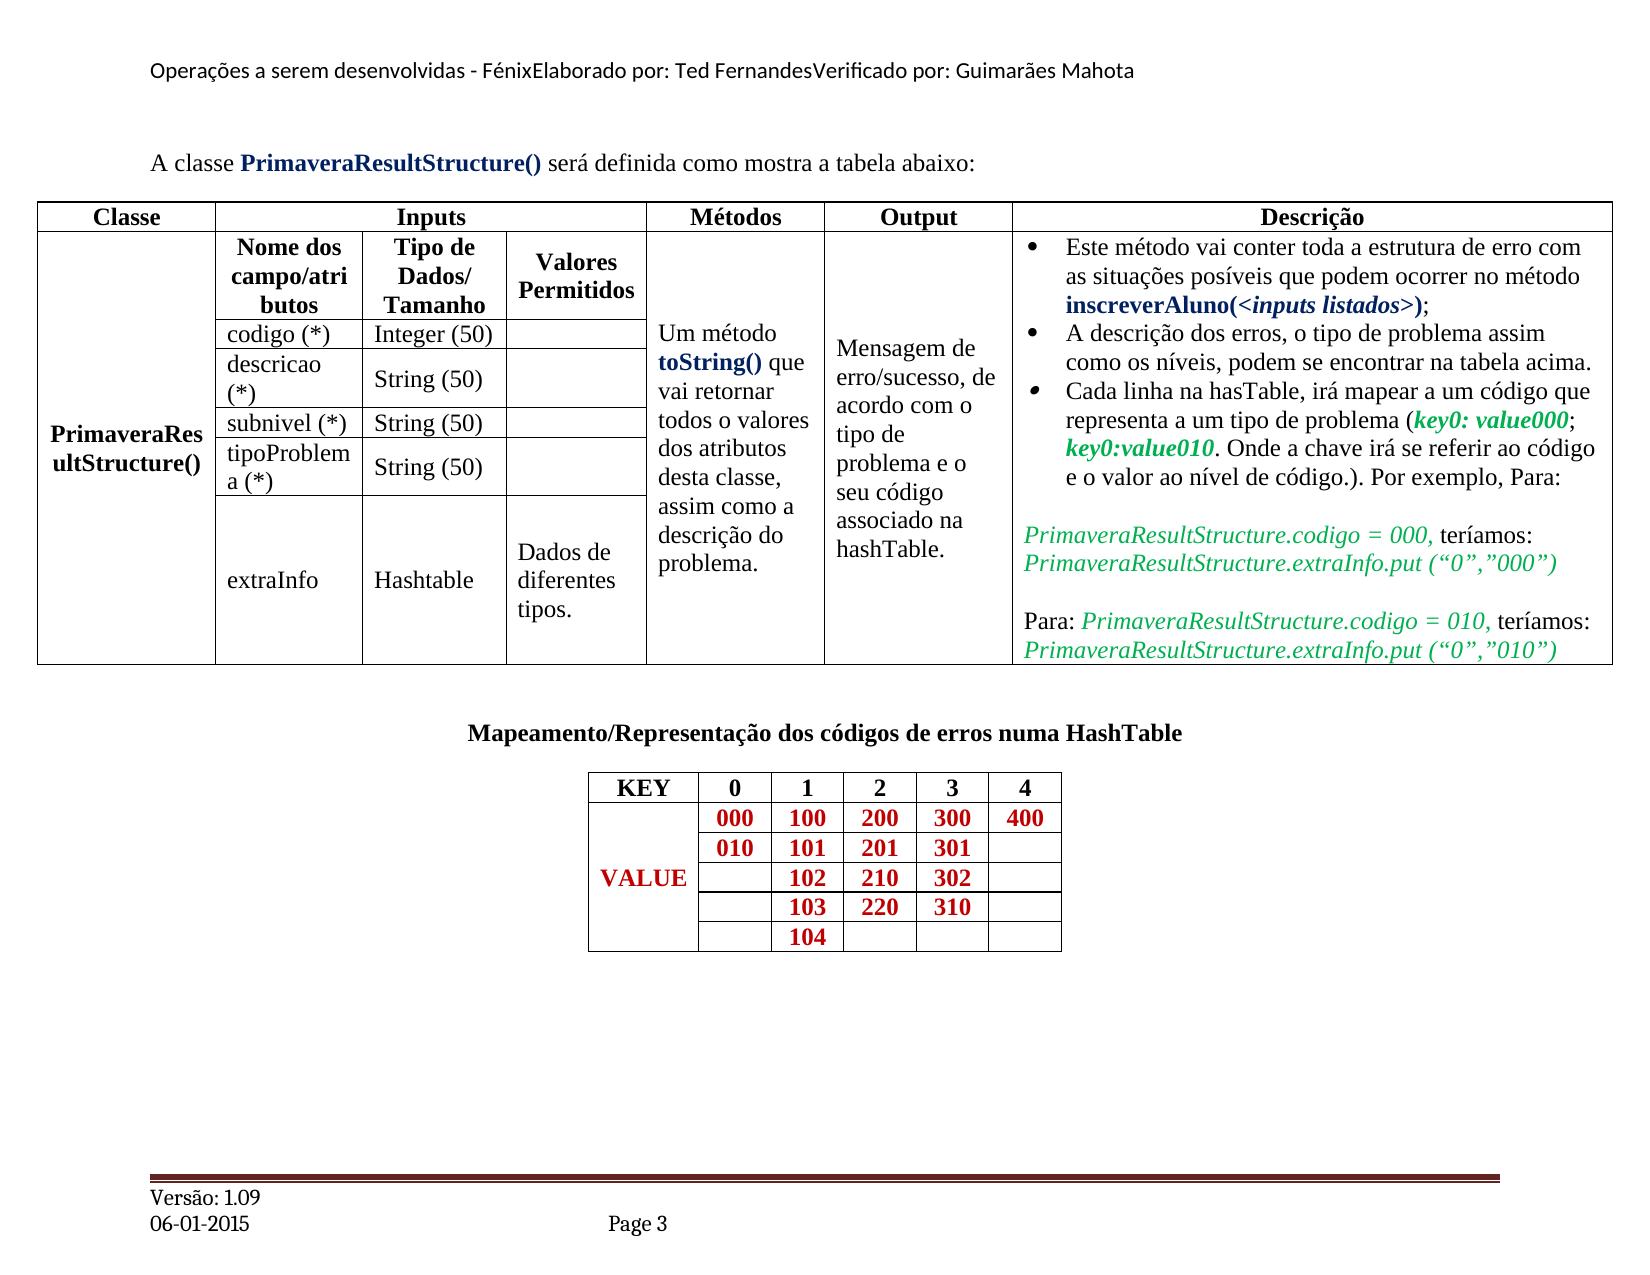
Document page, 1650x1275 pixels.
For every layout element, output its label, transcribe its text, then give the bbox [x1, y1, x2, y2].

table_cell 301 [917, 833, 988, 862]
table_cell 310 [917, 893, 988, 921]
table_cell codigo (*) [216, 320, 362, 348]
table_header 1 [772, 773, 843, 802]
table_header Métodos [647, 203, 824, 231]
table_cell [507, 408, 646, 437]
table_cell [917, 922, 988, 951]
table_cell 220 [844, 893, 916, 921]
table_cell [699, 922, 771, 951]
table_cell VALUE [589, 803, 698, 951]
table_cell Este método vai conter toda a estrutura de erro com as situações posíveis que podem ocorrer no método inscreverAluno(<inputs listados>); A descrição dos erros, o tipo de problema assim como os níveis, podem se encontrar na tabela acima. Cada linha na hasTable, irá mapear a um código que representa a um tipo de problema (key0: value000; key0:value010. Onde a chave irá se referir ao código e o valor ao nível de código.). Por exemplo, Para: PrimaveraResultStructure.codigo = 000, teríamos: PrimaveraResultStructure.extraInfo.put (“0”,”000”) Para: PrimaveraResultStructure.codigo = 010, teríamos: PrimaveraResultStructure.extraInfo.put (“0”,”010”) [1013, 232, 1612, 663]
table_cell 010 [699, 833, 771, 862]
table_cell Dados de diferentes tipos. [507, 496, 646, 663]
table_header 2 [844, 773, 916, 802]
table_cell 104 [772, 922, 843, 951]
table_cell [507, 438, 646, 495]
table_cell 300 [917, 803, 988, 832]
table_cell String (50) [363, 438, 506, 495]
table_header 3 [917, 773, 988, 802]
table_cell Tipo de Dados/ Tamanho [363, 232, 506, 318]
table_cell [989, 922, 1061, 951]
table_header Inputs [216, 203, 646, 231]
table_cell Um método toString() que vai retornar todos o valores dos atributos desta classe, assim como a descrição do problema. [647, 232, 824, 663]
table_cell String (50) [363, 349, 506, 407]
table_cell [844, 922, 916, 951]
table_cell [699, 893, 771, 921]
table_cell 400 [989, 803, 1061, 832]
table_cell 210 [844, 863, 916, 891]
table_cell 200 [844, 803, 916, 832]
text Mapeamento/Representação dos códigos de erros numa HashTable [150, 718, 1500, 747]
table_cell Integer (50) [363, 320, 506, 348]
table_cell [989, 863, 1061, 891]
table_cell [507, 349, 646, 407]
table_cell tipoProblema (*) [216, 438, 362, 495]
table_header 0 [699, 773, 771, 802]
table_cell 302 [917, 863, 988, 891]
table_cell 201 [844, 833, 916, 862]
table_cell [507, 320, 646, 348]
table_cell Valores Permitidos [507, 232, 646, 318]
table_cell [699, 863, 771, 891]
text A classe PrimaveraResultStructure() será definida como mostra a tabela abaixo: [150, 148, 1500, 176]
table_cell [989, 833, 1061, 862]
table_header Descrição [1013, 203, 1612, 231]
table_cell subnivel (*) [216, 408, 362, 437]
table_cell [989, 893, 1061, 921]
table_cell 000 [699, 803, 771, 832]
table_cell descricao (*) [216, 349, 362, 407]
table_cell Nome dos campo/atributos [216, 232, 362, 318]
table_header Classe [38, 203, 215, 231]
table_cell PrimaveraResultStructure() [38, 232, 215, 663]
table_cell 102 [772, 863, 843, 891]
table_cell Hashtable [363, 496, 506, 663]
table_cell 101 [772, 833, 843, 862]
table_header 4 [989, 773, 1061, 802]
table_cell String (50) [363, 408, 506, 437]
table_cell 100 [772, 803, 843, 832]
table_header Output [825, 203, 1012, 231]
table_cell extraInfo [216, 496, 362, 663]
table_cell Mensagem de erro/sucesso, de acordo com o tipo de problema e o seu código associado na hashTable. [825, 232, 1012, 663]
table_header KEY [589, 773, 698, 802]
table_cell 103 [772, 893, 843, 921]
